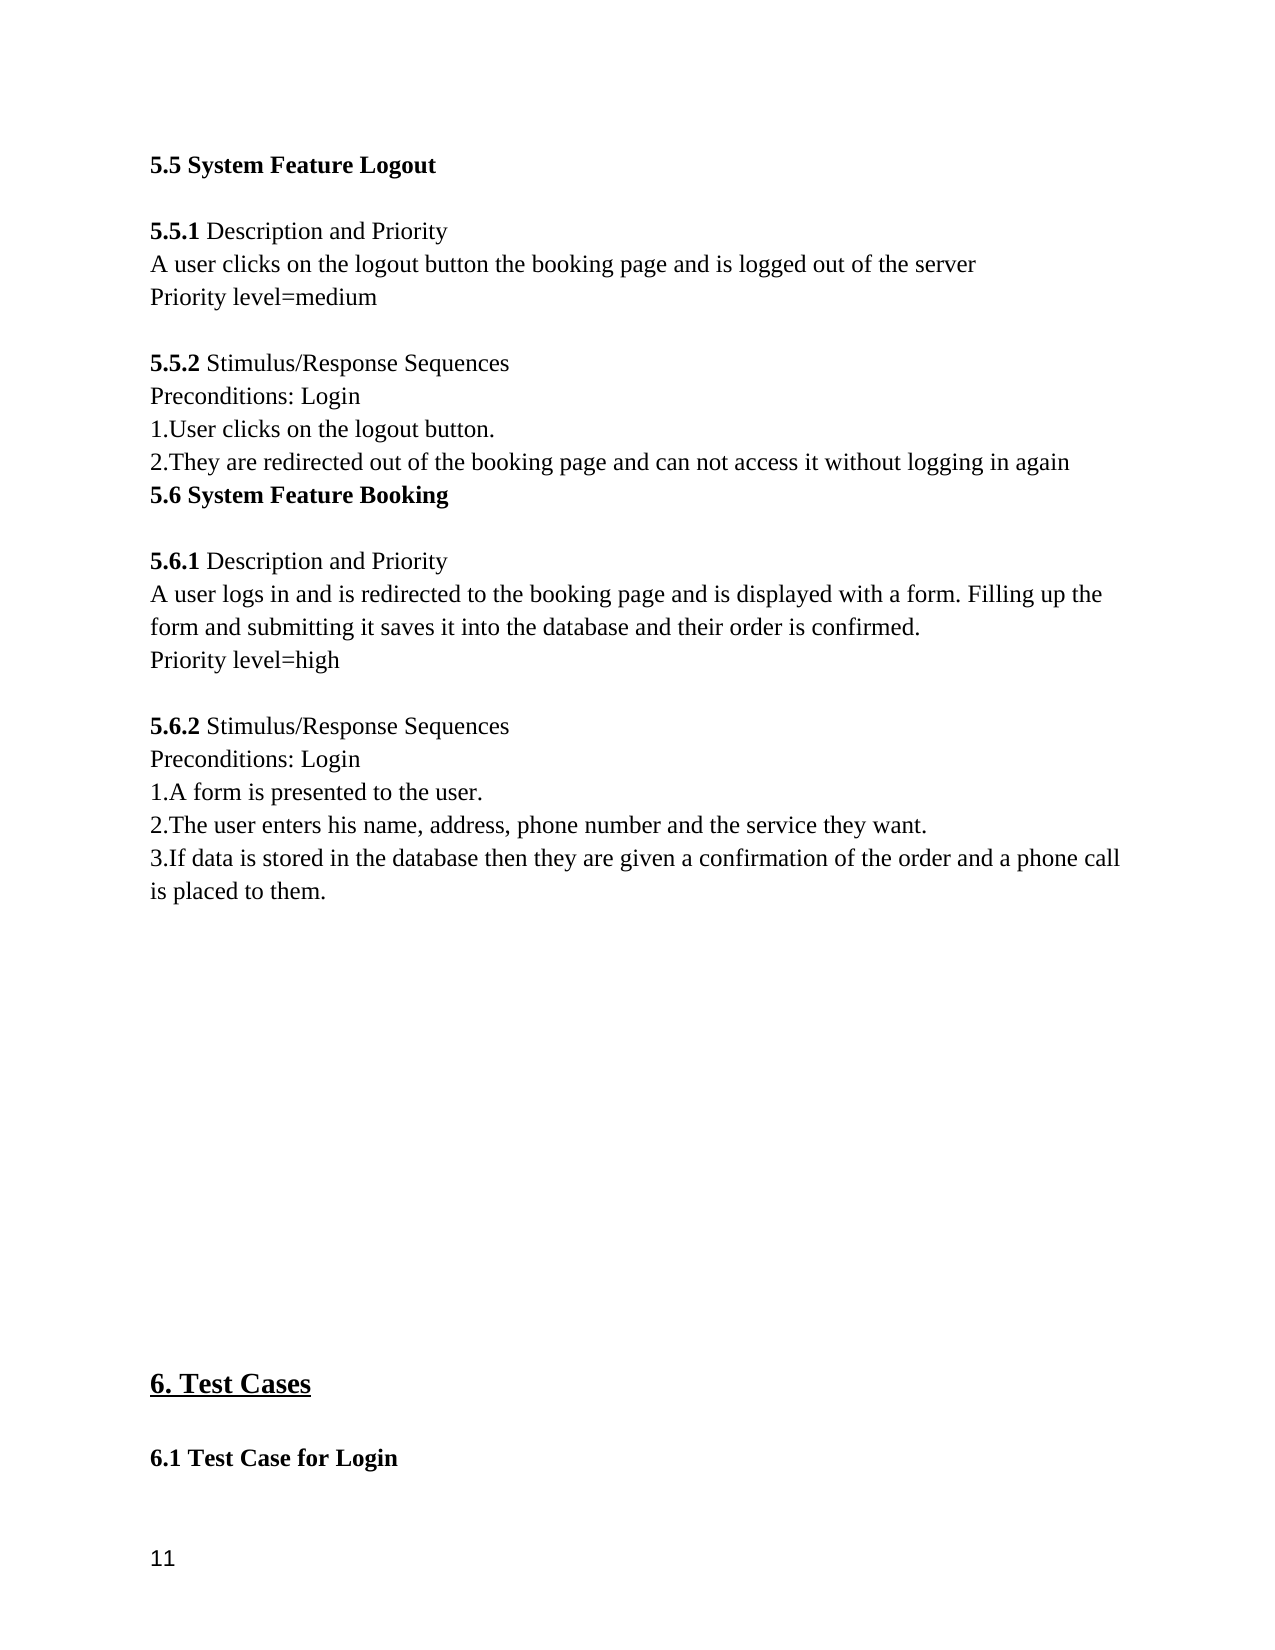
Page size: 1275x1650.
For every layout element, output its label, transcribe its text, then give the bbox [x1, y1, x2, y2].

text A user logs in and is redirected to the booking page and is displayed with a form. Filling up the form and submitting it saves it into the database and their order is confirmed. [150, 579, 1125, 641]
text 3.If data is stored in the database then they are given a confirmation of the order and a phone call is placed to them. [150, 843, 1125, 905]
text 6. Test Cases [150, 1366, 1125, 1400]
text 6.1 Test Case for Login [150, 1443, 1125, 1472]
text 5.5.1 Description and Priority [150, 216, 1125, 245]
text A user clicks on the logout button the booking page and is logged out of the server [150, 249, 1125, 278]
text Priority level=high [150, 645, 1125, 674]
text 5.6.2 Stimulus/Response Sequences [150, 711, 1125, 740]
text 5.5.2 Stimulus/Response Sequences [150, 348, 1125, 377]
text 1.User clicks on the logout button. [150, 414, 1125, 443]
text Preconditions: Login [150, 381, 1125, 410]
text 2.They are redirected out of the booking page and can not access it without logging in again [150, 447, 1125, 476]
text 5.6 System Feature Booking [150, 480, 1125, 509]
text 1.A form is presented to the user. [150, 777, 1125, 806]
text 5.6.1 Description and Priority [150, 546, 1125, 575]
text 5.5 System Feature Logout [150, 150, 1125, 179]
text 2.The user enters his name, address, phone number and the service they want. [150, 810, 1125, 839]
text Priority level=medium [150, 282, 1125, 311]
text Preconditions: Login [150, 744, 1125, 773]
